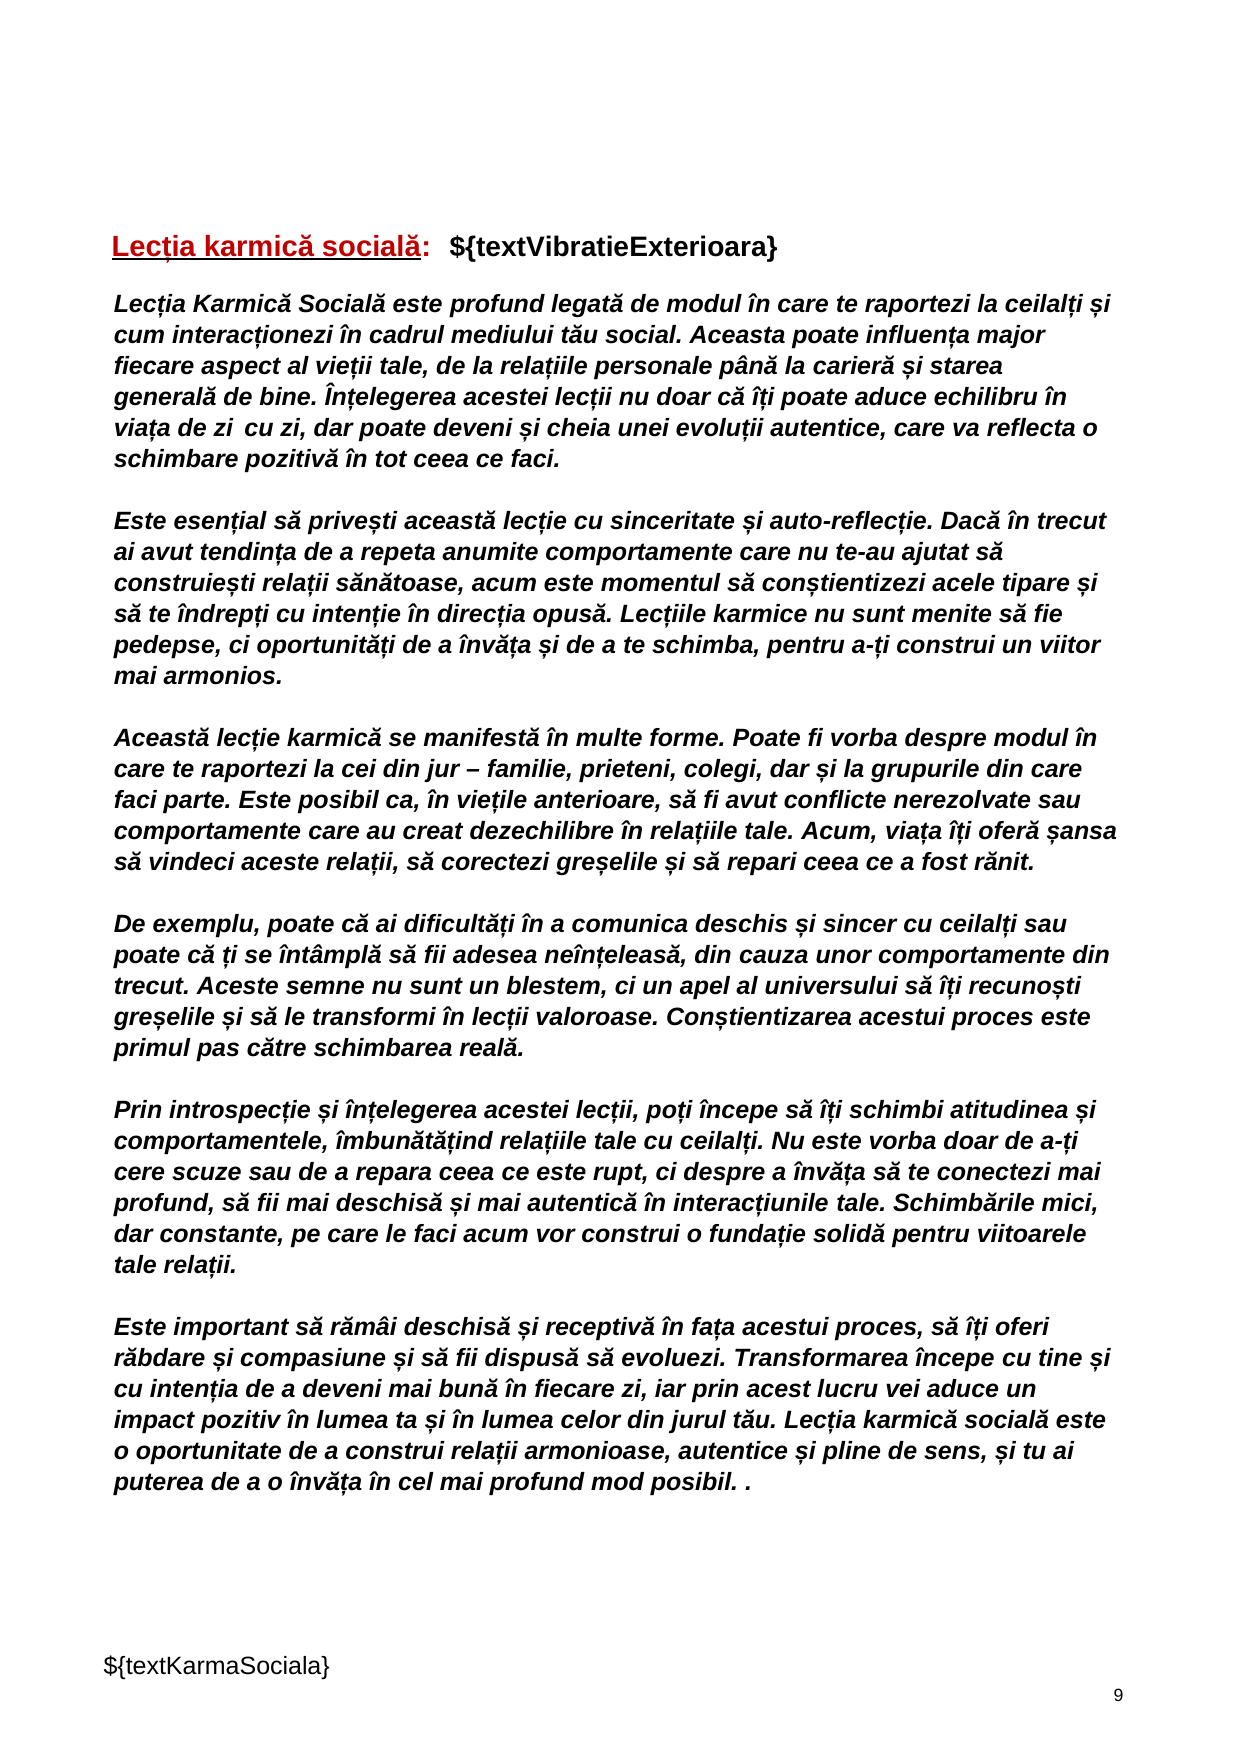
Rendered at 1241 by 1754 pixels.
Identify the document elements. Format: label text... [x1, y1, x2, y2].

text ${textKarmaSociala} [103, 1651, 1137, 1680]
text Este important să rămâi deschisă și receptivă în fața acestui proces, să îți oferi răbdare și compasiune și să fii dispusă să evoluezi. Transformarea începe cu tine și cu intenția de a deveni mai bună în fiecare zi, iar prin acest lucru vei aduce un impact pozitiv în lumea ta și în lumea celor din jurul tău. Lecția karmică socială este o oportunitate de a construi relații armonioase, autentice și pline de sens, și tu ai puterea de a o învăța în cel mai profund mod posibil. . [113, 1312, 1115, 1496]
text Este esențial să privești această lecție cu sinceritate și auto-reflecție. Dacă în trecut ai avut tendința de a repeta anumite comportamente care nu te-au ajutat să construiești relații sănătoase, acum este momentul să conștientizezi acele tipare și să te îndrepți cu intenție în direcția opusă. Lecțiile karmice nu sunt menite să fie pedepse, ci oportunități de a învăța și de a te schimba, pentru a-ți construi un viitor mai armonios. [113, 506, 1109, 690]
text De exemplu, poate că ai dificultăți în a comunica deschis și sincer cu ceilalți sau poate că ți se întâmplă să fii adesea neînțeleasă, din cauza unor comportamente din trecut. Aceste semne nu sunt un blestem, ci un apel al universului să îți recunoști greșelile și să le transformi în lecții valoroase. Conștientizarea acestui proces este primul pas către schimbarea reală. [113, 909, 1127, 1062]
subtitle Lecția karmică socială: ${textVibratieExterioara} [103, 229, 1137, 263]
text Această lecție karmică se manifestă în multe forme. Poate fi vorba despre modul în care te raportezi la cei din jur – familie, prieteni, colegi, dar și la grupurile din care faci parte. Este posibil ca, în viețile anterioare, să fi avut conflicte nerezolvate sau comportamente care au creat dezechilibre în relațiile tale. Acum, viața îți oferă șansa să vindeci aceste relații, să corectezi greșelile și să repari ceea ce a fost rănit. [113, 723, 1121, 876]
text Prin introspecție și înțelegerea acestei lecții, poți începe să îți schimbi atitudinea și comportamentele, îmbunătățind relațiile tale cu ceilalți. Nu este vorba doar de a-ți cere scuze sau de a repara ceea ce este rupt, ci despre a învăța să te conectezi mai profund, să fii mai deschisă și mai autentică în interacțiunile tale. Schimbările mici, dar constante, pe care le faci acum vor construi o fundație solidă pentru viitoarele tale relații. [113, 1095, 1109, 1279]
text Lecția Karmică Socială este profund legată de modul în care te raportezi la ceilalți și cum interacționezi în cadrul mediului tău social. Aceasta poate influența major fiecare aspect al vieții tale, de la relațiile personale până la carieră și starea generală de bine. Înțelegerea acestei lecții nu doar că îți poate aduce echilibru în viața de zi cu zi, dar poate deveni și cheia unei evoluții autentice, care va reflecta o schimbare pozitivă în tot ceea ce faci. [113, 289, 1115, 473]
